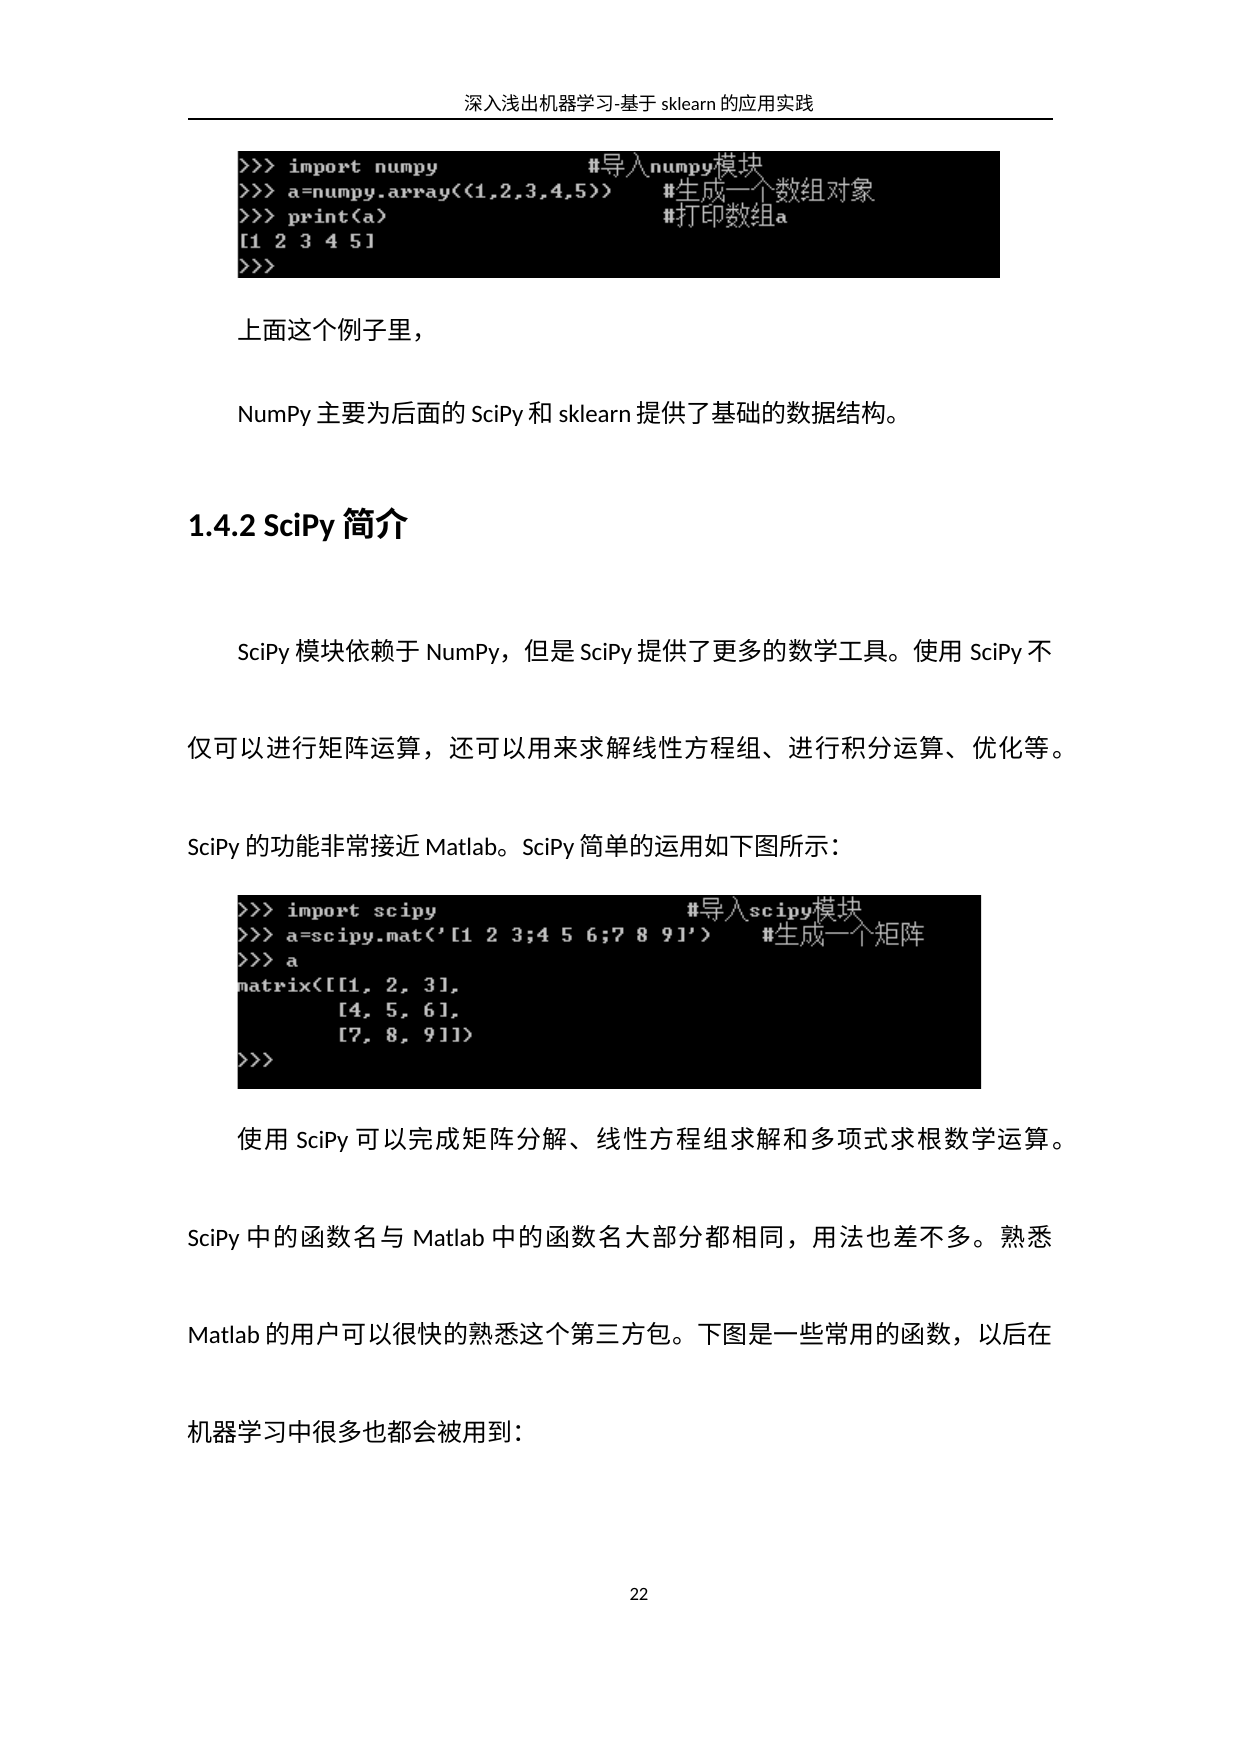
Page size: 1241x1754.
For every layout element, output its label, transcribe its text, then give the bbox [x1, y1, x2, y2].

text 使用SciPy可以完成矩阵分解、线性方程组求解和多项式求根数学运算。SciPy中的函数名与Matlab中的函数名大部分都相同，用法也差不多。熟悉Matlab的用户可以很快的熟悉这个第三方包。下图是一些常用的函数，以后在机器学习中很多也都会被用到： [187, 1105, 1053, 1463]
picture [237, 895, 982, 1089]
text 上面这个例子里， [187, 296, 1053, 361]
text SciPy模块依赖于NumPy，但是SciPy提供了更多的数学工具。使用SciPy不仅可以进行矩阵运算，还可以用来求解线性方程组、进行积分运算、优化等。SciPy的功能非常接近Matlab。SciPy简单的运用如下图所示： [187, 617, 1053, 877]
picture [237, 151, 1000, 278]
subtitle 1.4.2 SciPy简介 [187, 490, 1053, 555]
text NumPy主要为后面的SciPy和sklearn提供了基础的数据结构。 [187, 379, 1053, 444]
